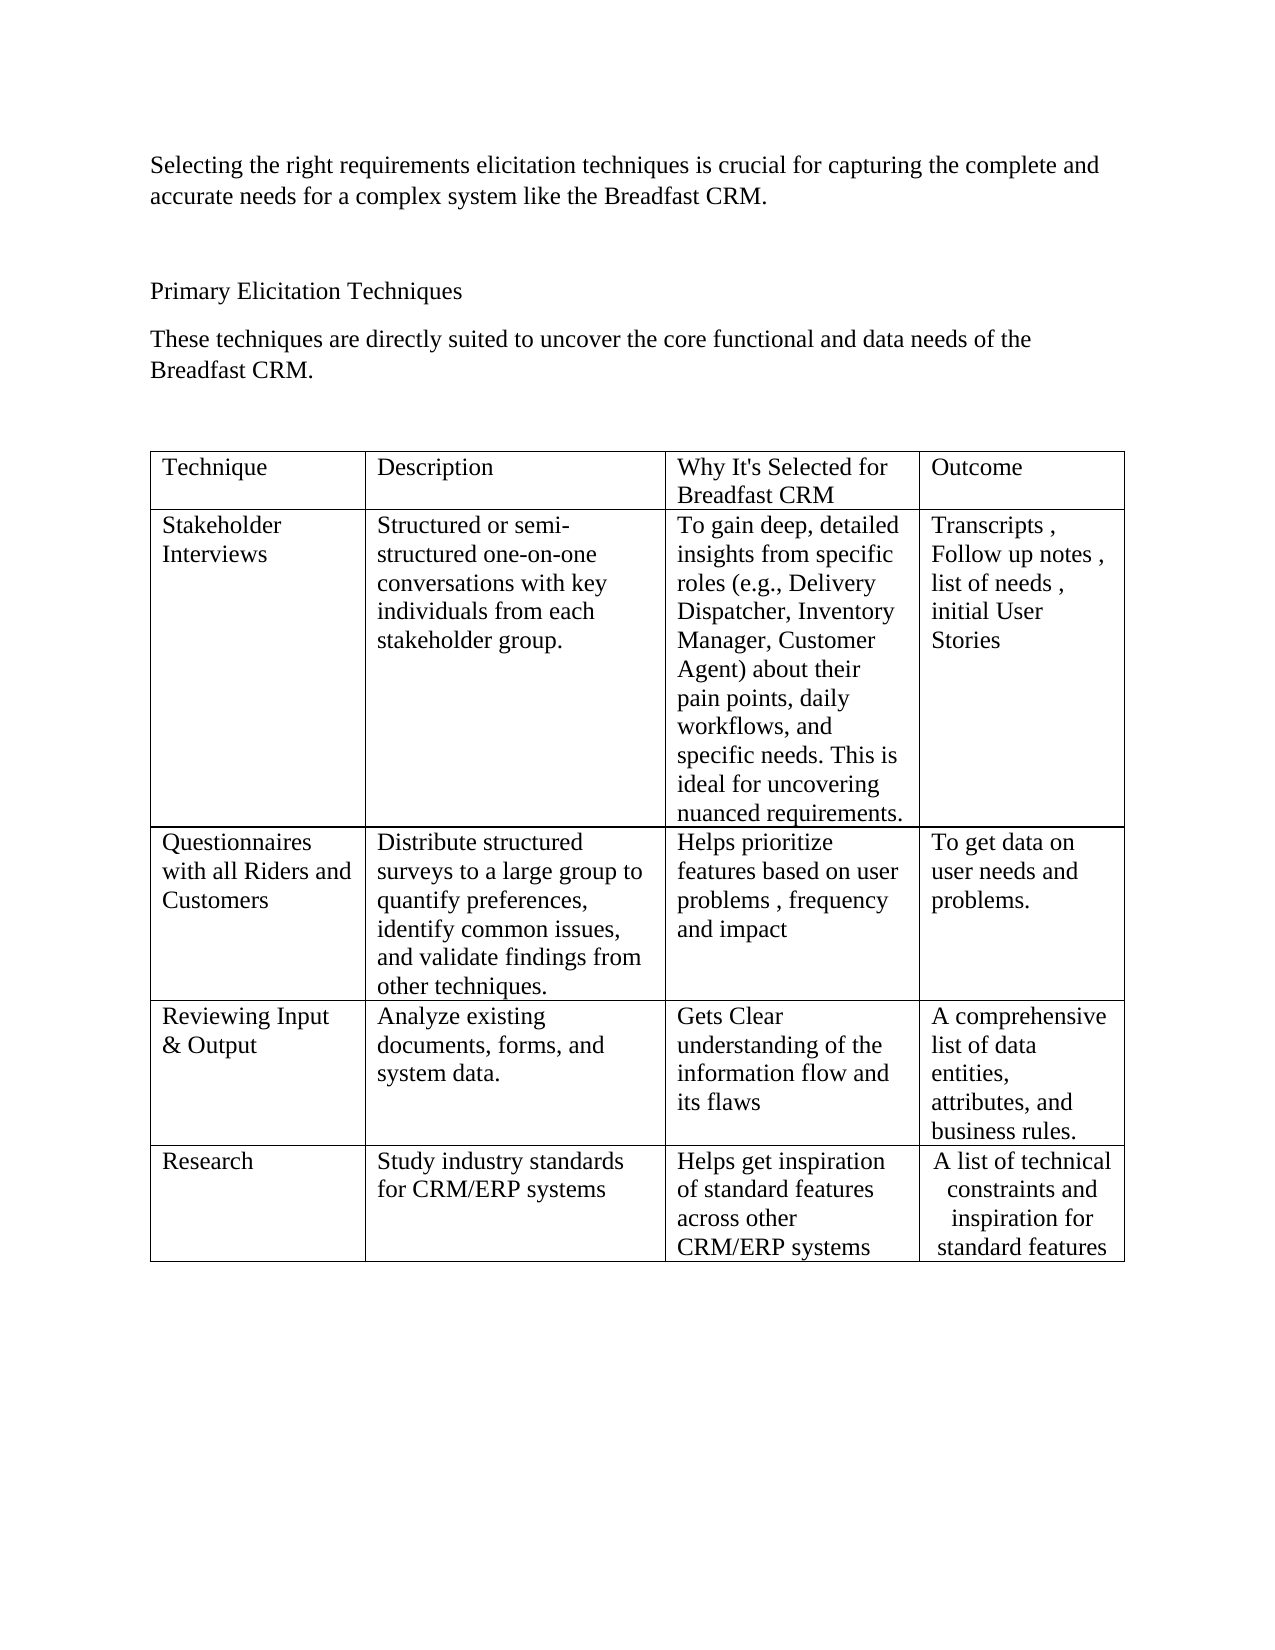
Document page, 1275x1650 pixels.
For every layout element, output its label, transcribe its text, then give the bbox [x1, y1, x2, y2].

table_cell Gets Clear understanding of the information flow and its flaws [666, 1001, 919, 1145]
text Selecting the right requirements elicitation techniques is crucial for capturing the complete and accurate needs for a complex system like the Breadfast CRM. [150, 150, 1125, 210]
table_cell To get data on user needs and problems. [920, 828, 1124, 1000]
table_cell Distribute structured surveys to a large group to quantify preferences, identify common issues, and validate findings from other techniques. [366, 828, 665, 1000]
text Primary Elicitation Techniques [150, 276, 1125, 305]
table_cell Helps prioritize features based on user problems , frequency and impact [666, 828, 919, 1000]
table_header Outcome [920, 452, 1124, 509]
table_cell A list of technical constraints and inspiration for standard features [920, 1146, 1124, 1261]
text These techniques are directly suited to uncover the core functional and data needs of the Breadfast CRM. [150, 324, 1125, 384]
table_cell Structured or semi-structured one-on-one conversations with key individuals from each stakeholder group. [366, 510, 665, 826]
table_cell Helps get inspiration of standard features across other CRM/ERP systems [666, 1146, 919, 1261]
table_cell Reviewing Input & Output [151, 1001, 365, 1145]
table_cell To gain deep, detailed insights from specific roles (e.g., Delivery Dispatcher, Inventory Manager, Customer Agent) about their pain points, daily workflows, and specific needs. This is ideal for uncovering nuanced requirements. [666, 510, 919, 826]
table_cell Transcripts , Follow up notes , list of needs , initial User Stories [920, 510, 1124, 826]
table_cell Study industry standards for CRM/ERP systems [366, 1146, 665, 1261]
table_cell Stakeholder Interviews [151, 510, 365, 826]
table_header Description [366, 452, 665, 509]
table_cell A comprehensive list of data entities, attributes, and business rules. [920, 1001, 1124, 1145]
table_header Technique [151, 452, 365, 509]
table_header Why It's Selected for Breadfast CRM [666, 452, 919, 509]
table_cell Questionnaires with all Riders and Customers [151, 828, 365, 1000]
table_cell Analyze existing documents, forms, and system data. [366, 1001, 665, 1145]
table_cell Research [151, 1146, 365, 1261]
